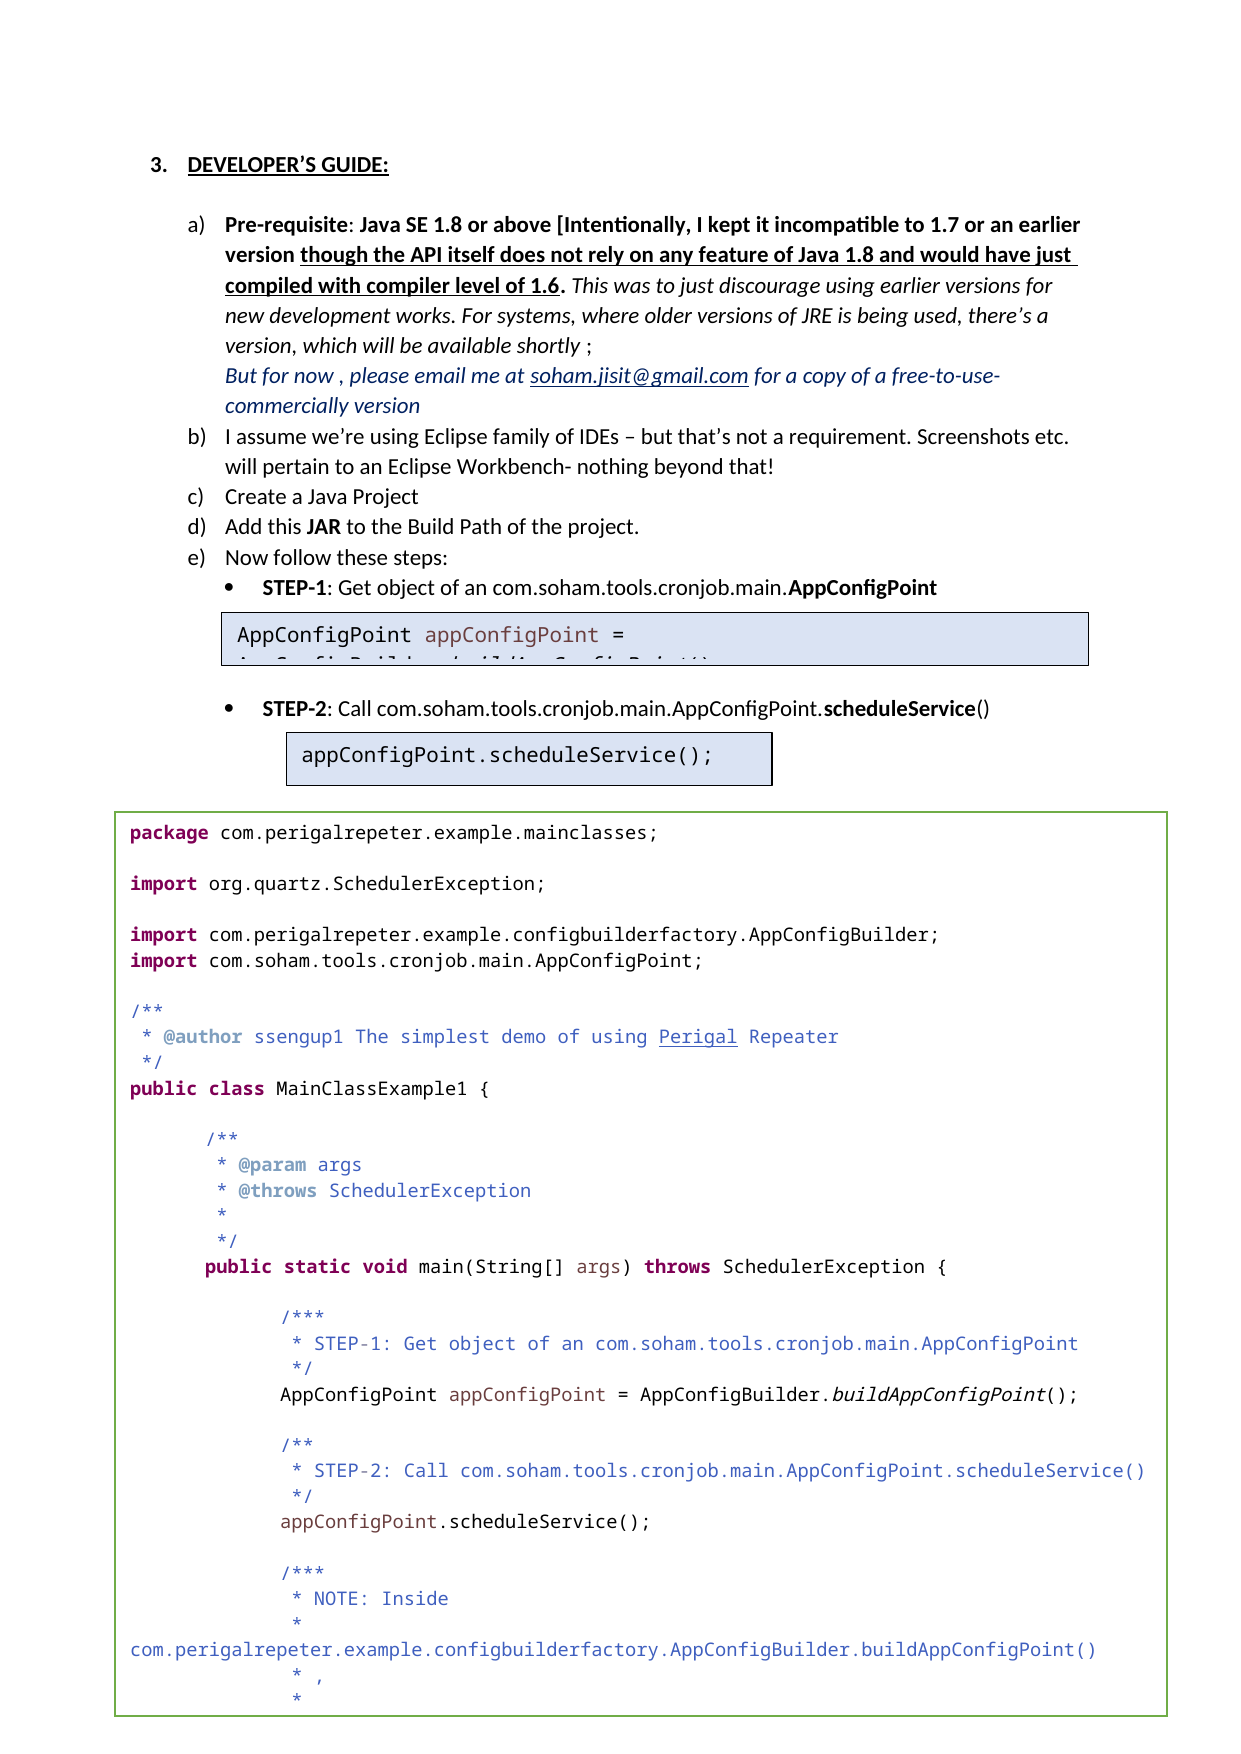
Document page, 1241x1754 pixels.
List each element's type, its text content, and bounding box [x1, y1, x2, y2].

list STEP-1: Get object of an com.soham.tools.cronjob.main.AppConfigPoint [225, 573, 1090, 601]
list DEVELOPER’S GUIDE: [150, 150, 1090, 178]
list Pre-requisite: Java SE 1.8 or above [Intentionally, I kept it incompatible to 1.7 or an earlier version though the API itself does not rely on any feature of Java 1.8 and would have just compiled with compiler level of 1.6. This was to just discourage using earlier versions for new development works. For systems, where older versions of JRE is being used, there’s a version, which will be available shortly ; [187, 210, 1090, 359]
list Add this JAR to the Build Path of the project. [187, 512, 1090, 541]
list I assume we’re using Eclipse family of IDEs – but that’s not a requirement. Screenshots etc. will pertain to an Eclipse Workbench- nothing beyond that! [187, 422, 1090, 480]
list But for now , please email me at soham.jisit@gmail.com for a copy of a free-to-use-commercially version [225, 361, 1090, 420]
list STEP-2: Call com.soham.tools.cronjob.main.AppConfigPoint.scheduleService() [225, 694, 1090, 722]
list Now follow these steps: [187, 543, 1090, 571]
list Create a Java Project [187, 482, 1090, 510]
